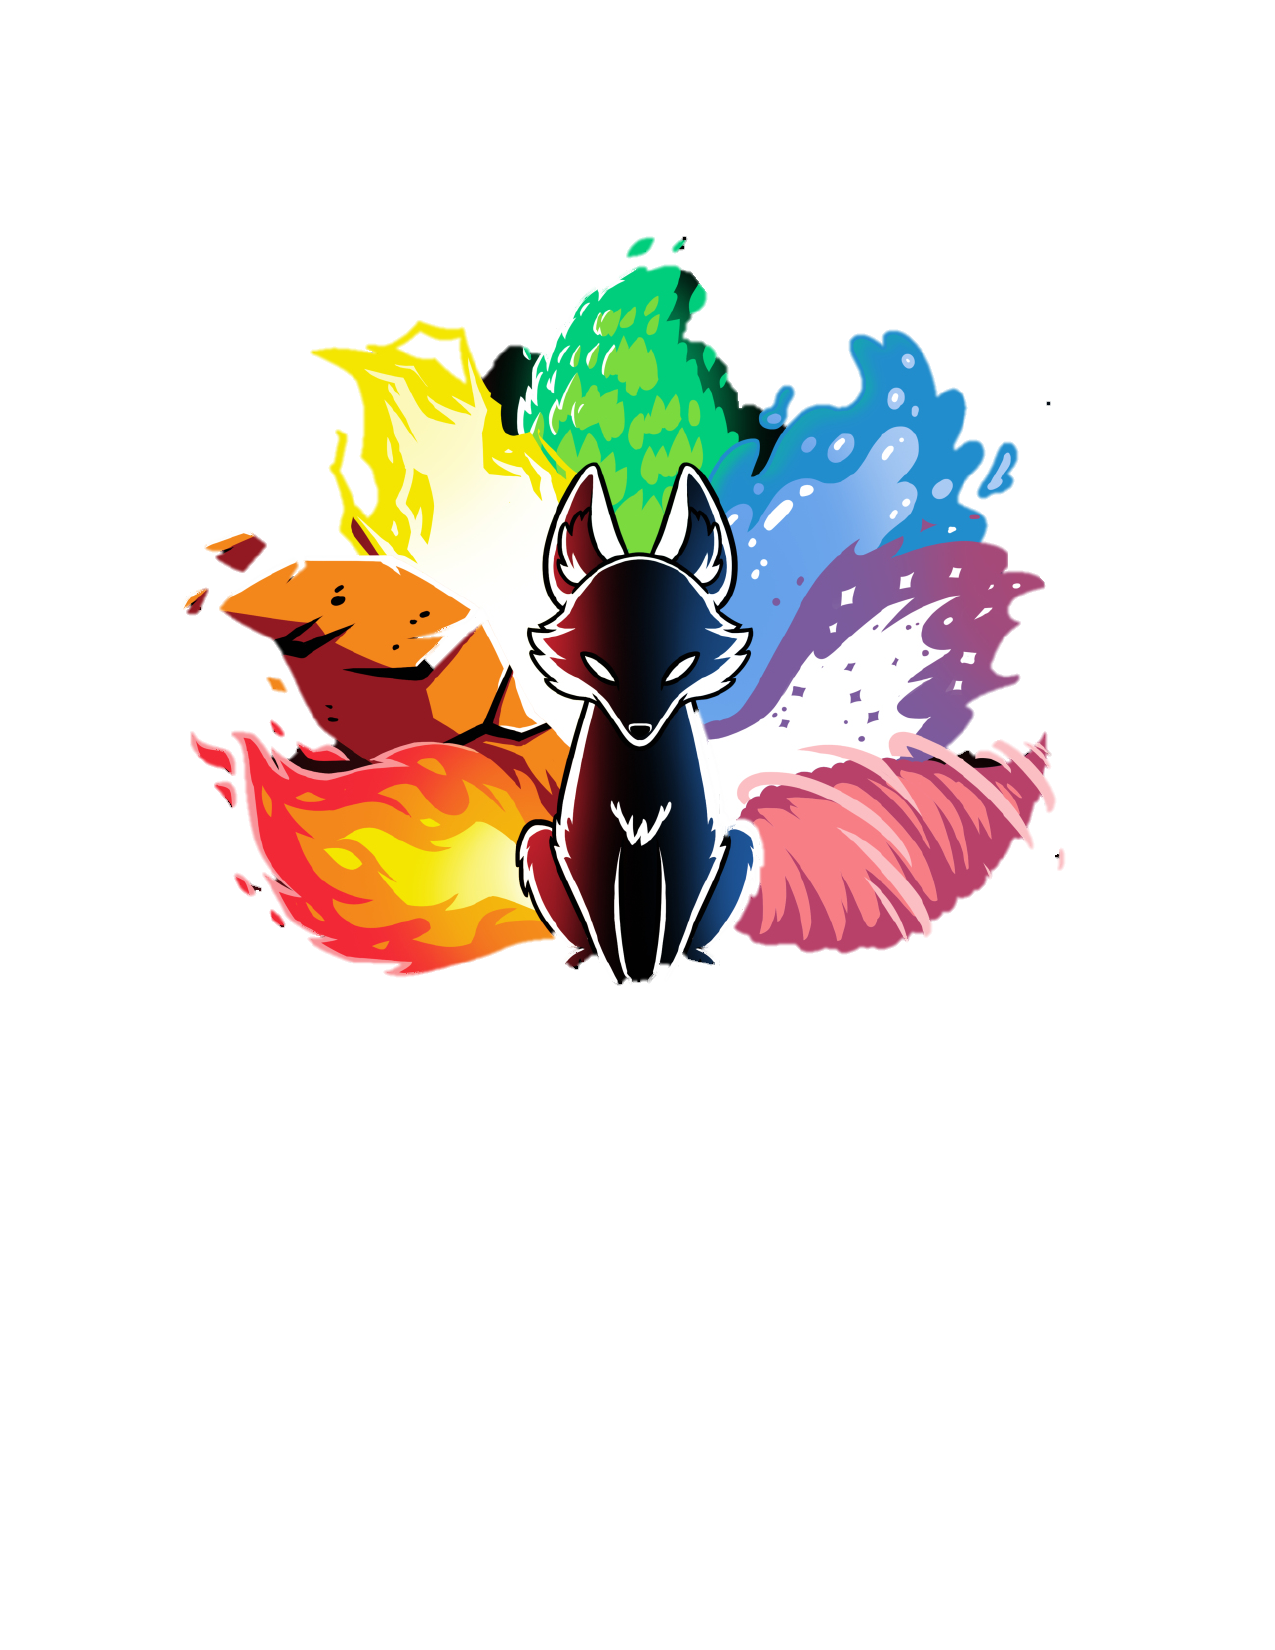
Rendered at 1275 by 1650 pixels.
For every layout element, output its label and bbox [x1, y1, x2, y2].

picture [150, 150, 1125, 1125]
